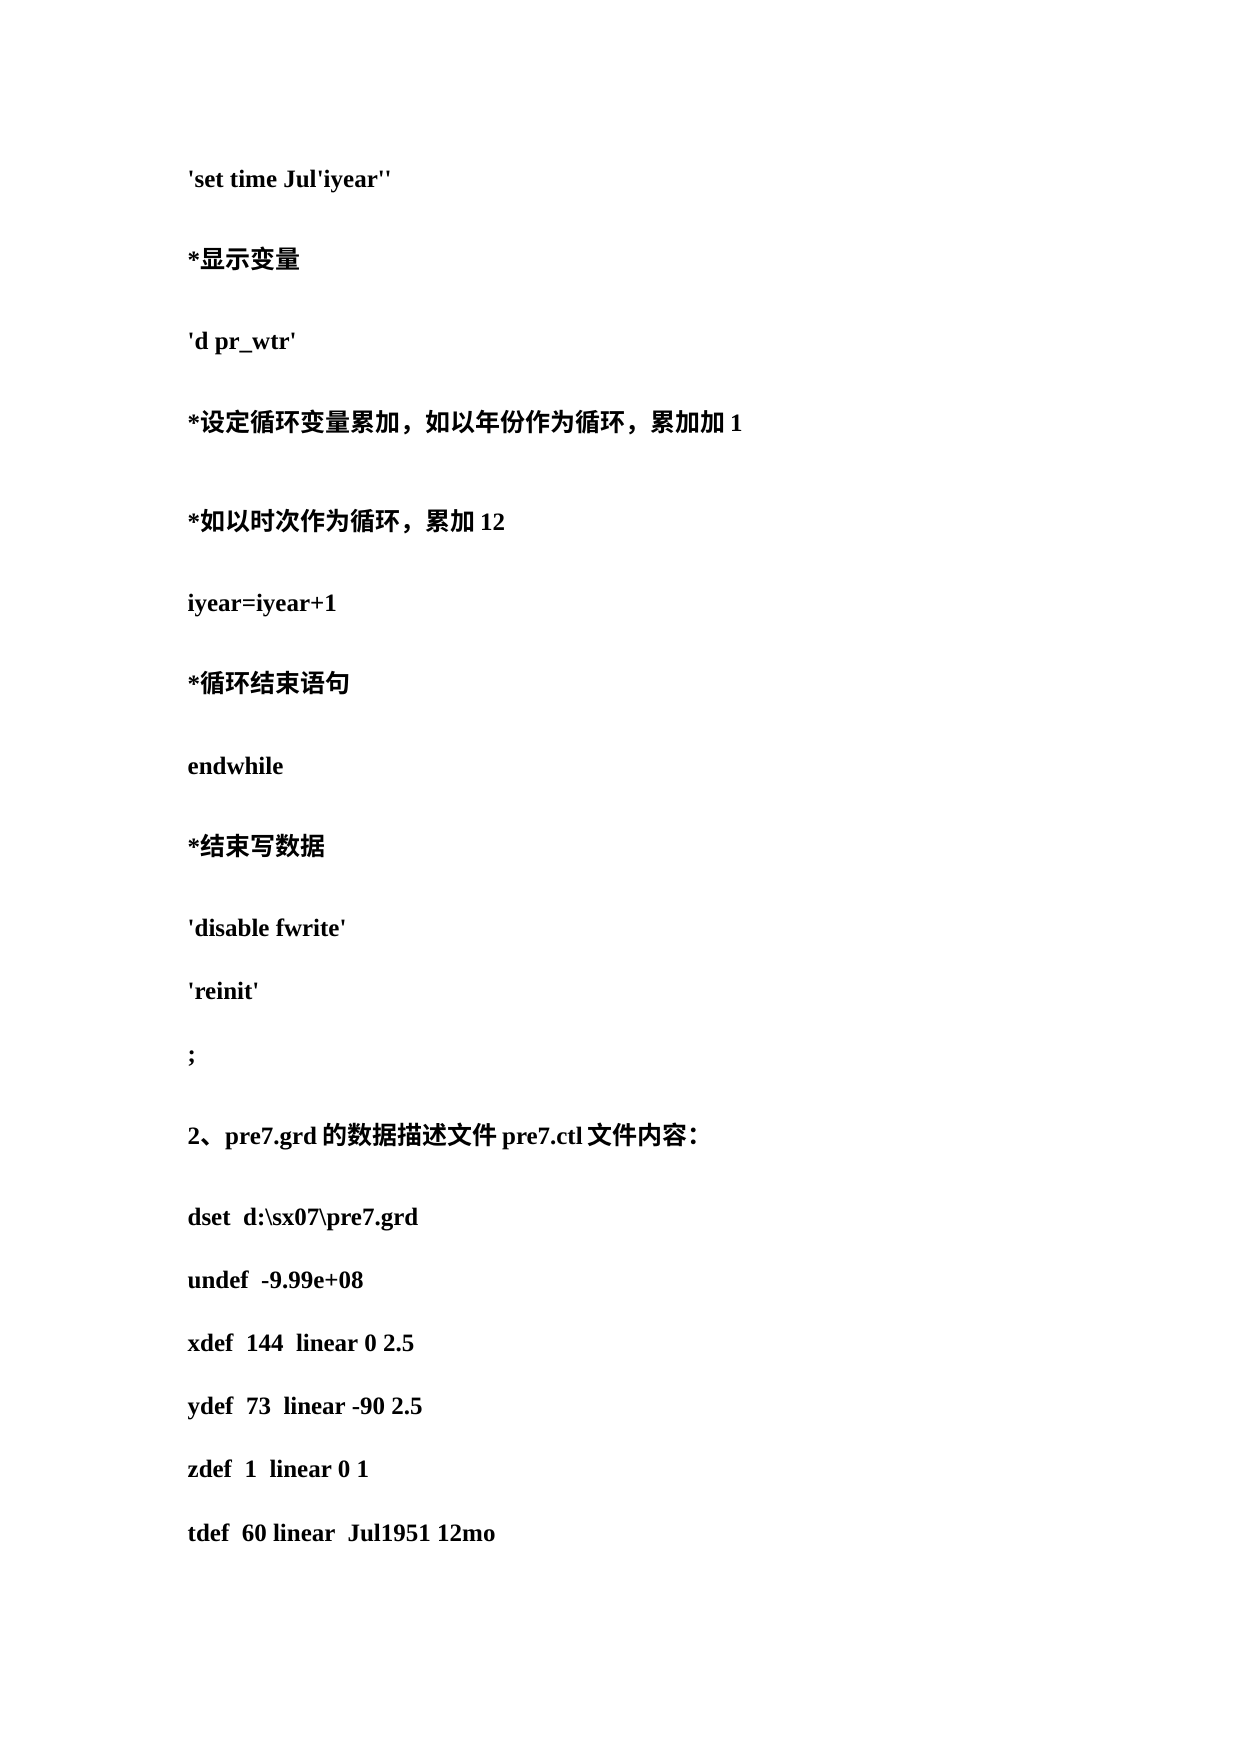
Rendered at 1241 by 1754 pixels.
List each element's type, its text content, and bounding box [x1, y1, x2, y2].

text 'disable fwrite' [187, 911, 1053, 944]
text xdef 144 linear 0 2.5 [187, 1326, 1053, 1359]
text *如以时次作为循环，累加12 [187, 487, 1053, 552]
text dset d:\sx07\pre7.grd [187, 1200, 1053, 1233]
text endwhile [187, 749, 1053, 781]
text tdef 60 linear Jul1951 12mo [187, 1516, 1053, 1548]
text 2、pre7.grd的数据描述文件pre7.ctl文件内容： [187, 1101, 1053, 1166]
text 'd pr_wtr' [187, 324, 1053, 357]
text *显示变量 [187, 225, 1053, 290]
text zdef 1 linear 0 1 [187, 1453, 1053, 1485]
text ; [187, 1038, 1053, 1070]
text 'reinit' [187, 974, 1053, 1007]
text *设定循环变量累加，如以年份作为循环，累加加1 [187, 388, 1053, 453]
text *循环结束语句 [187, 649, 1053, 714]
text ydef 73 linear -90 2.5 [187, 1389, 1053, 1422]
text undef -9.99e+08 [187, 1263, 1053, 1296]
text 'set time Jul'iyear'' [187, 162, 1053, 194]
text *结束写数据 [187, 812, 1053, 877]
text iyear=iyear+1 [187, 586, 1053, 619]
